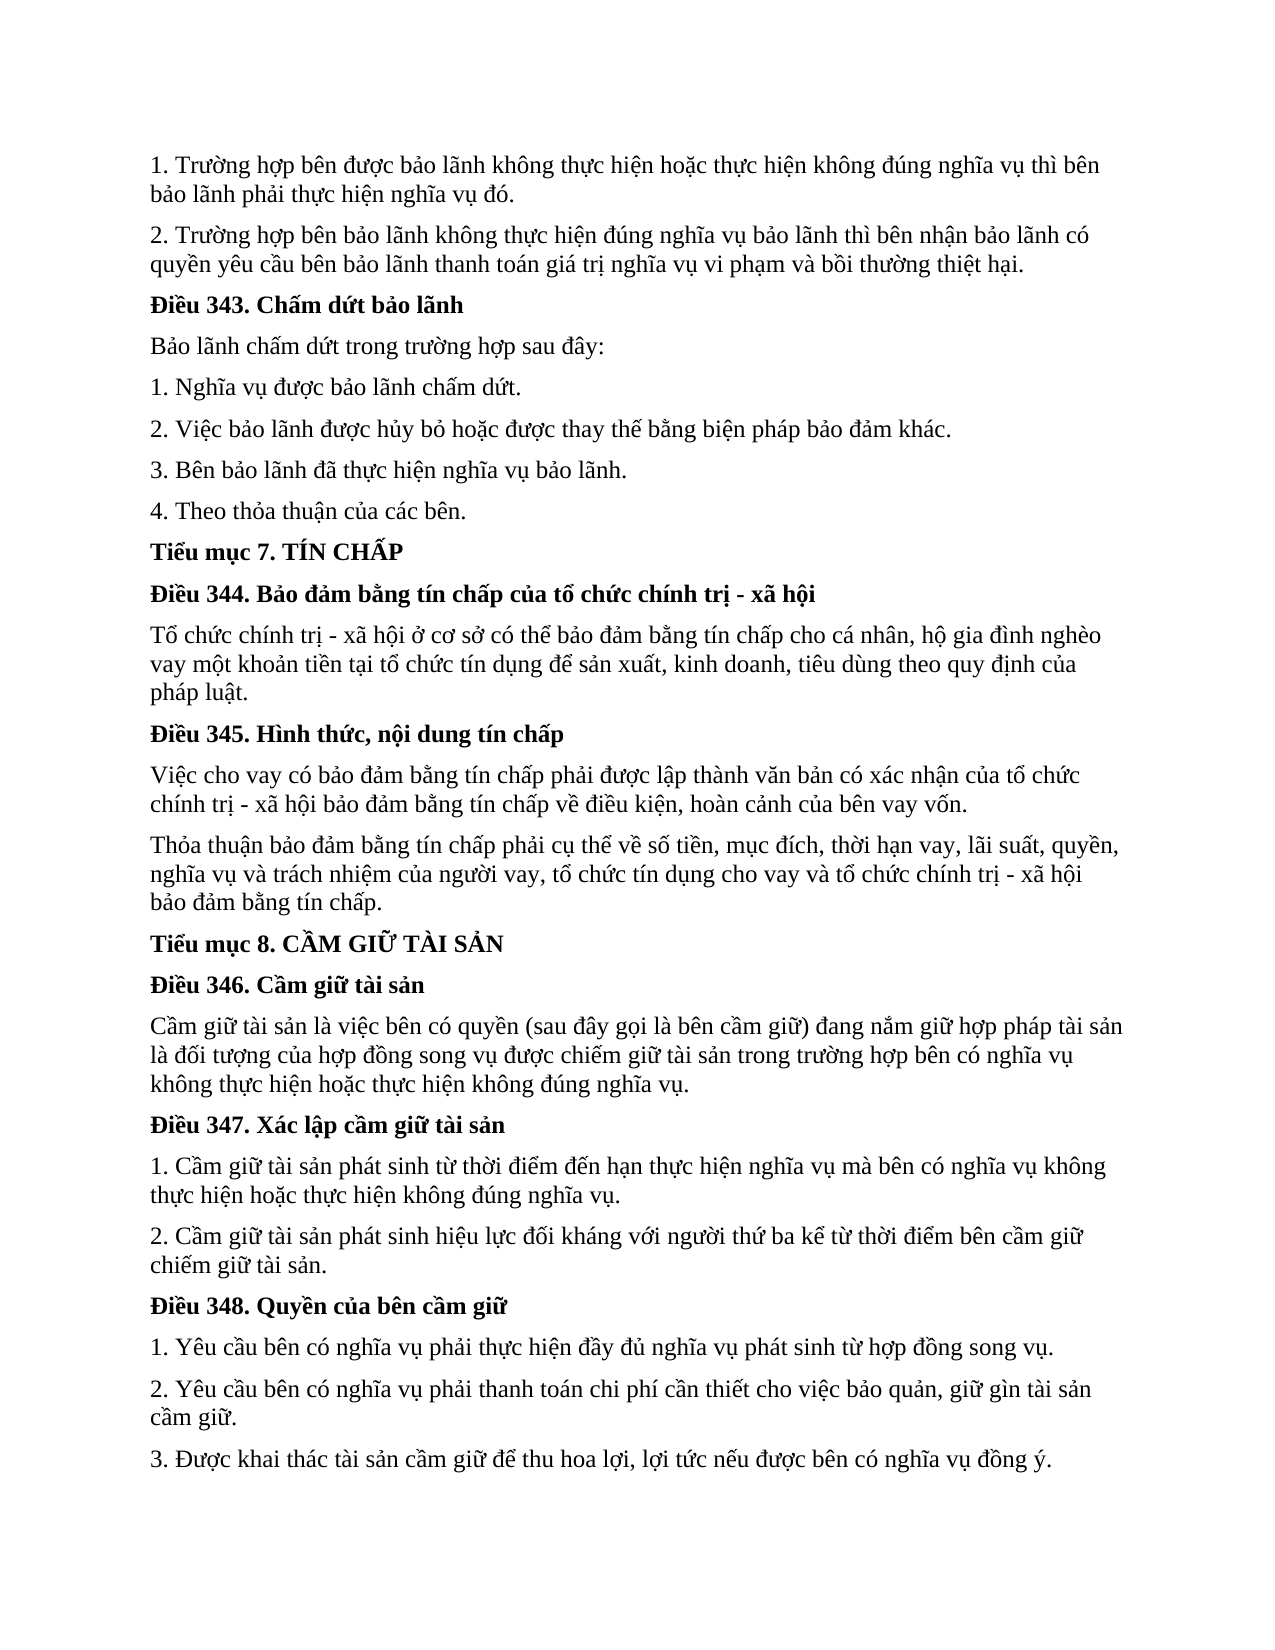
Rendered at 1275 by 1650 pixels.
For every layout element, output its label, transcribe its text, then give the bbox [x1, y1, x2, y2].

text Bảo lãnh chấm dứt trong trường hợp sau đây: [150, 331, 1125, 360]
text 2. Cầm giữ tài sản phát sinh hiệu lực đối kháng với người thứ ba kể từ thời điểm bên cầm giữ chiếm giữ tài sản. [150, 1221, 1125, 1279]
text 1. Cầm giữ tài sản phát sinh từ thời điểm đến hạn thực hiện nghĩa vụ mà bên có nghĩa vụ không thực hiện hoặc thực hiện không đúng nghĩa vụ. [150, 1151, 1125, 1209]
text Thỏa thuận bảo đảm bằng tín chấp phải cụ thể về số tiền, mục đích, thời hạn vay, lãi suất, quyền, nghĩa vụ và trách nhiệm của người vay, tổ chức tín dụng cho vay và tổ chức chính trị - xã hội bảo đảm bằng tín chấp. [150, 830, 1125, 916]
text 4. Theo thỏa thuận của các bên. [150, 496, 1125, 525]
text 1. Trường hợp bên được bảo lãnh không thực hiện hoặc thực hiện không đúng nghĩa vụ thì bên bảo lãnh phải thực hiện nghĩa vụ đó. [150, 150, 1125, 207]
text 2. Yêu cầu bên có nghĩa vụ phải thanh toán chi phí cần thiết cho việc bảo quản, giữ gìn tài sản cầm giữ. [150, 1374, 1125, 1431]
text Điều 346. Cầm giữ tài sản [150, 970, 1125, 999]
text Tiểu mục 8. CẦM GIỮ TÀI SẢN [150, 929, 1125, 957]
text 3. Được khai thác tài sản cầm giữ để thu hoa lợi, lợi tức nếu được bên có nghĩa vụ đồng ý. [150, 1444, 1125, 1472]
text 2. Trường hợp bên bảo lãnh không thực hiện đúng nghĩa vụ bảo lãnh thì bên nhận bảo lãnh có quyền yêu cầu bên bảo lãnh thanh toán giá trị nghĩa vụ vi phạm và bồi thường thiệt hại. [150, 220, 1125, 277]
text 1. Yêu cầu bên có nghĩa vụ phải thực hiện đầy đủ nghĩa vụ phát sinh từ hợp đồng song vụ. [150, 1332, 1125, 1361]
text Cầm giữ tài sản là việc bên có quyền (sau đây gọi là bên cầm giữ) đang nắm giữ hợp pháp tài sản là đối tượng của hợp đồng song vụ được chiếm giữ tài sản trong trường hợp bên có nghĩa vụ không thực hiện hoặc thực hiện không đúng nghĩa vụ. [150, 1011, 1125, 1097]
text Điều 348. Quyền của bên cầm giữ [150, 1291, 1125, 1320]
text Điều 343. Chấm dứt bảo lãnh [150, 290, 1125, 319]
text Tiểu mục 7. TÍN CHẤP [150, 537, 1125, 566]
text Việc cho vay có bảo đảm bằng tín chấp phải được lập thành văn bản có xác nhận của tổ chức chính trị - xã hội bảo đảm bằng tín chấp về điều kiện, hoàn cảnh của bên vay vốn. [150, 760, 1125, 817]
text 1. Nghĩa vụ được bảo lãnh chấm dứt. [150, 372, 1125, 401]
text Tổ chức chính trị - xã hội ở cơ sở có thể bảo đảm bằng tín chấp cho cá nhân, hộ gia đình nghèo vay một khoản tiền tại tổ chức tín dụng để sản xuất, kinh doanh, tiêu dùng theo quy định của pháp luật. [150, 620, 1125, 706]
text 2. Việc bảo lãnh được hủy bỏ hoặc được thay thế bằng biện pháp bảo đảm khác. [150, 414, 1125, 442]
text 3. Bên bảo lãnh đã thực hiện nghĩa vụ bảo lãnh. [150, 455, 1125, 484]
text Điều 344. Bảo đảm bằng tín chấp của tổ chức chính trị - xã hội [150, 579, 1125, 607]
text Điều 345. Hình thức, nội dung tín chấp [150, 719, 1125, 747]
text Điều 347. Xác lập cầm giữ tài sản [150, 1110, 1125, 1139]
